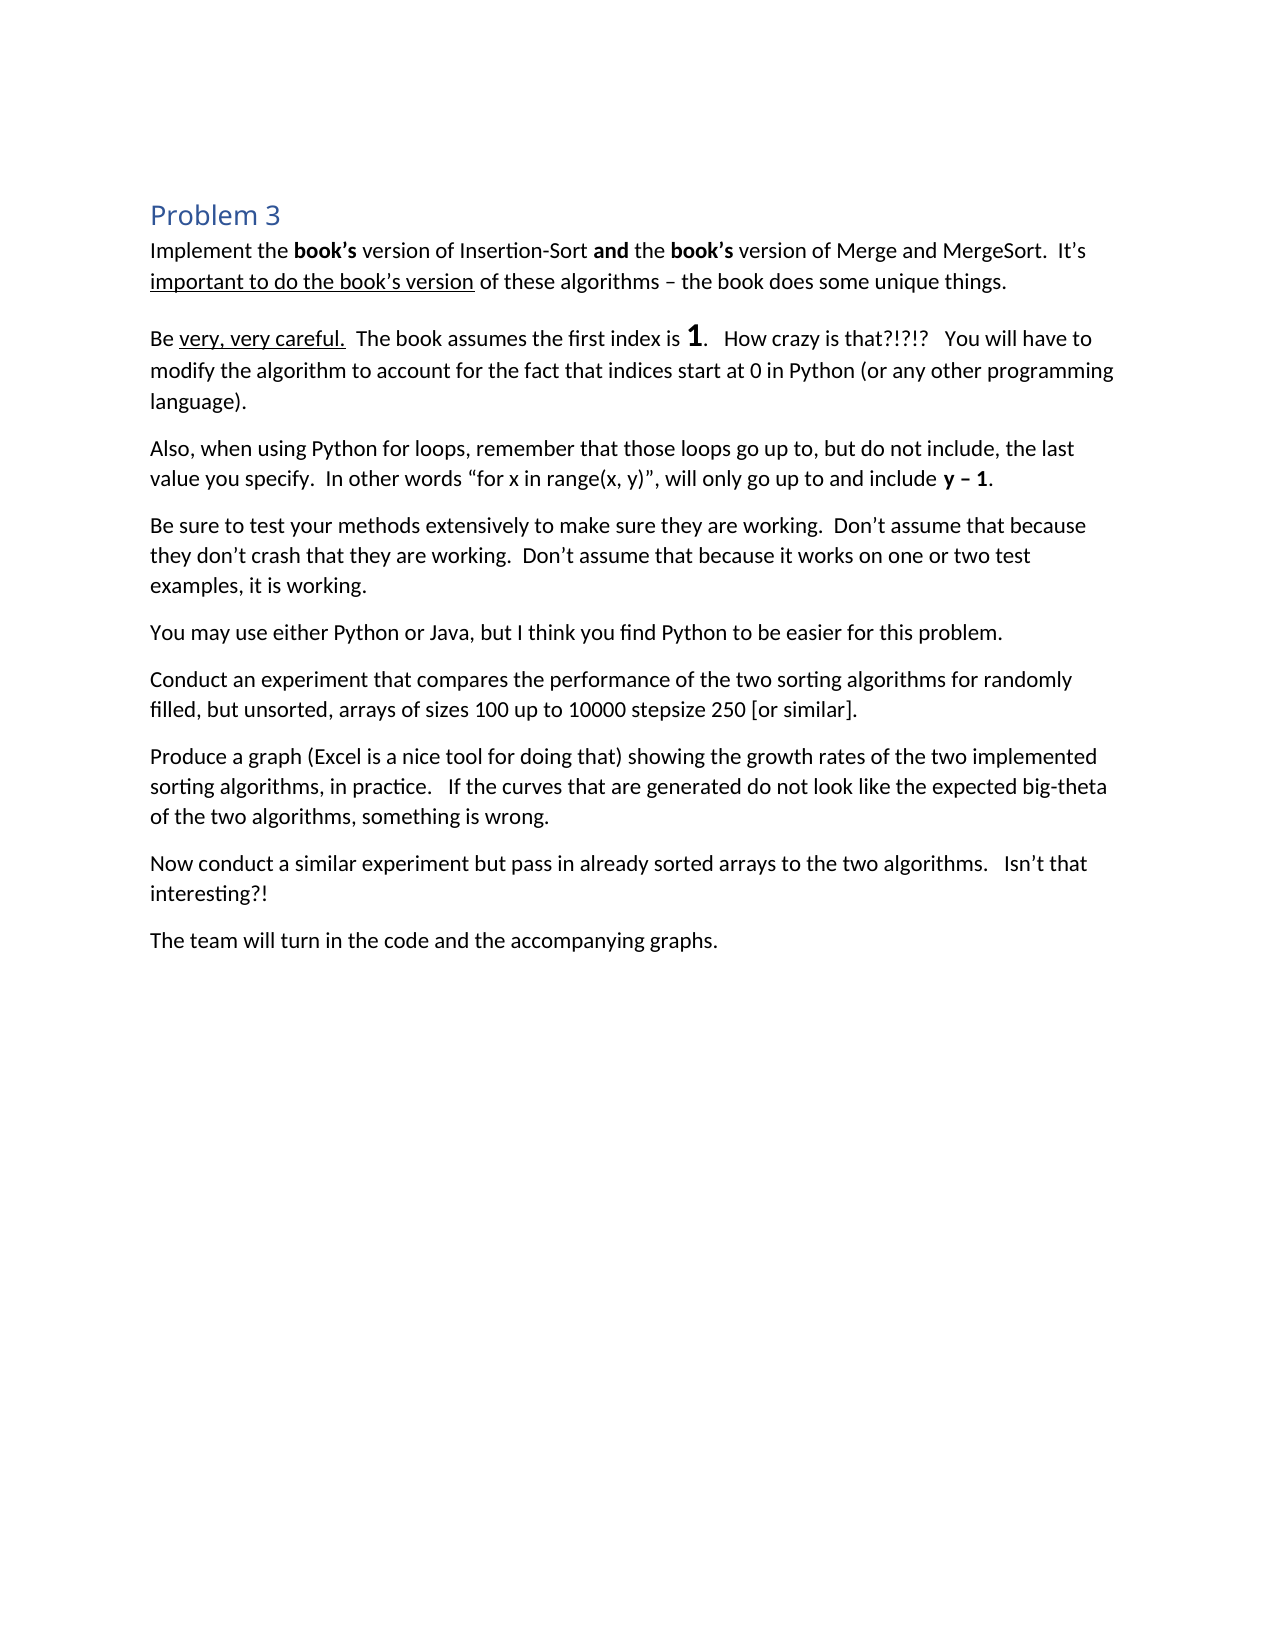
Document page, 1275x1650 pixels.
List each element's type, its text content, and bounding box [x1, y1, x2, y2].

text Also, when using Python for loops, remember that those loops go up to, but do not include, the last value you specify. In other words “for x in range(x, y)”, will only go up to and include y – 1. [150, 434, 1125, 492]
text Produce a graph (Excel is a nice tool for doing that) showing the growth rates of the two implemented sorting algorithms, in practice. If the curves that are generated do not look like the expected big-theta of the two algorithms, something is wrong. [150, 742, 1125, 831]
subtitle Problem 3 [150, 197, 1125, 234]
text The team will turn in the code and the accompanying graphs. [150, 926, 1125, 954]
text Conduct an experiment that compares the performance of the two sorting algorithms for randomly filled, but unsorted, arrays of sizes 100 up to 10000 stepsize 250 [or similar]. [150, 665, 1125, 723]
text Now conduct a similar experiment but pass in already sorted arrays to the two algorithms. Isn’t that interesting?! [150, 849, 1125, 908]
text Implement the book’s version of Insertion-Sort and the book’s version of Merge and MergeSort. It’s important to do the book’s version of these algorithms – the book does some unique things. [150, 237, 1125, 295]
text Be very, very careful. The book assumes the first index is 1. How crazy is that?!?!? You will have to modify the algorithm to account for the fact that indices start at 0 in Python (or any other programming language). [150, 314, 1125, 415]
text Be sure to test your methods extensively to make sure they are working. Don’t assume that because they don’t crash that they are working. Don’t assume that because it works on one or two test examples, it is working. [150, 511, 1125, 599]
text You may use either Python or Java, but I think you find Python to be easier for this problem. [150, 618, 1125, 646]
